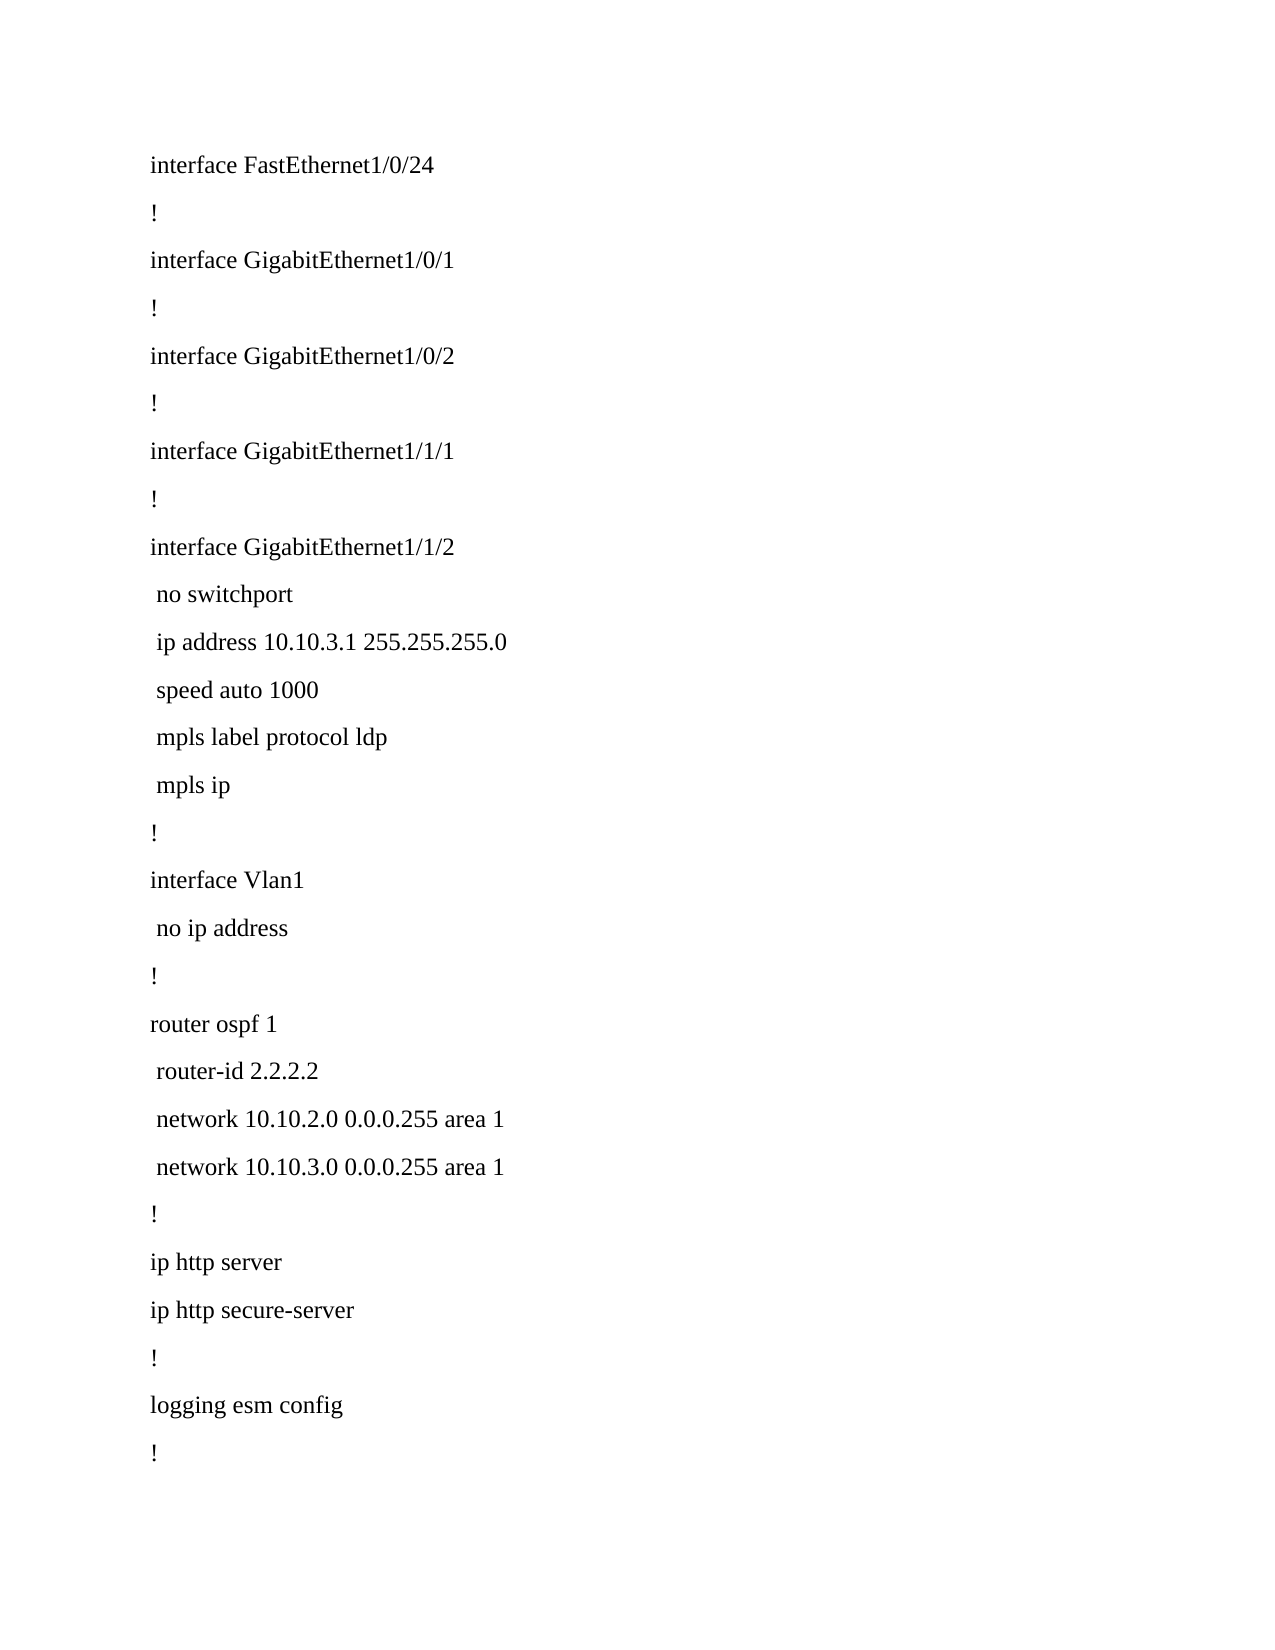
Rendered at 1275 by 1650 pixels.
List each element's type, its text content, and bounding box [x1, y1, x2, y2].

text ip http secure-server [150, 1295, 1125, 1324]
text ! [150, 1438, 1125, 1467]
text interface FastEthernet1/0/24 [150, 150, 1125, 179]
text speed auto 1000 [150, 675, 1125, 703]
text interface GigabitEthernet1/1/2 [150, 532, 1125, 560]
text ip address 10.10.3.1 255.255.255.0 [150, 627, 1125, 656]
text ip http server [150, 1247, 1125, 1276]
text ! [150, 198, 1125, 226]
text ! [150, 818, 1125, 847]
text ! [150, 388, 1125, 417]
text mpls ip [150, 770, 1125, 799]
text ! [150, 293, 1125, 322]
text ! [150, 484, 1125, 513]
text logging esm config [150, 1390, 1125, 1419]
text interface Vlan1 [150, 866, 1125, 894]
text network 10.10.2.0 0.0.0.255 area 1 [150, 1104, 1125, 1133]
text interface GigabitEthernet1/0/2 [150, 341, 1125, 369]
text mpls label protocol ldp [150, 722, 1125, 751]
text no ip address [150, 913, 1125, 942]
text ! [150, 1343, 1125, 1371]
text router ospf 1 [150, 1009, 1125, 1037]
text ! [150, 1199, 1125, 1228]
text ! [150, 961, 1125, 990]
text interface GigabitEthernet1/0/1 [150, 245, 1125, 274]
text interface GigabitEthernet1/1/1 [150, 436, 1125, 465]
text router-id 2.2.2.2 [150, 1056, 1125, 1085]
text no switchport [150, 579, 1125, 608]
text network 10.10.3.0 0.0.0.255 area 1 [150, 1152, 1125, 1181]
